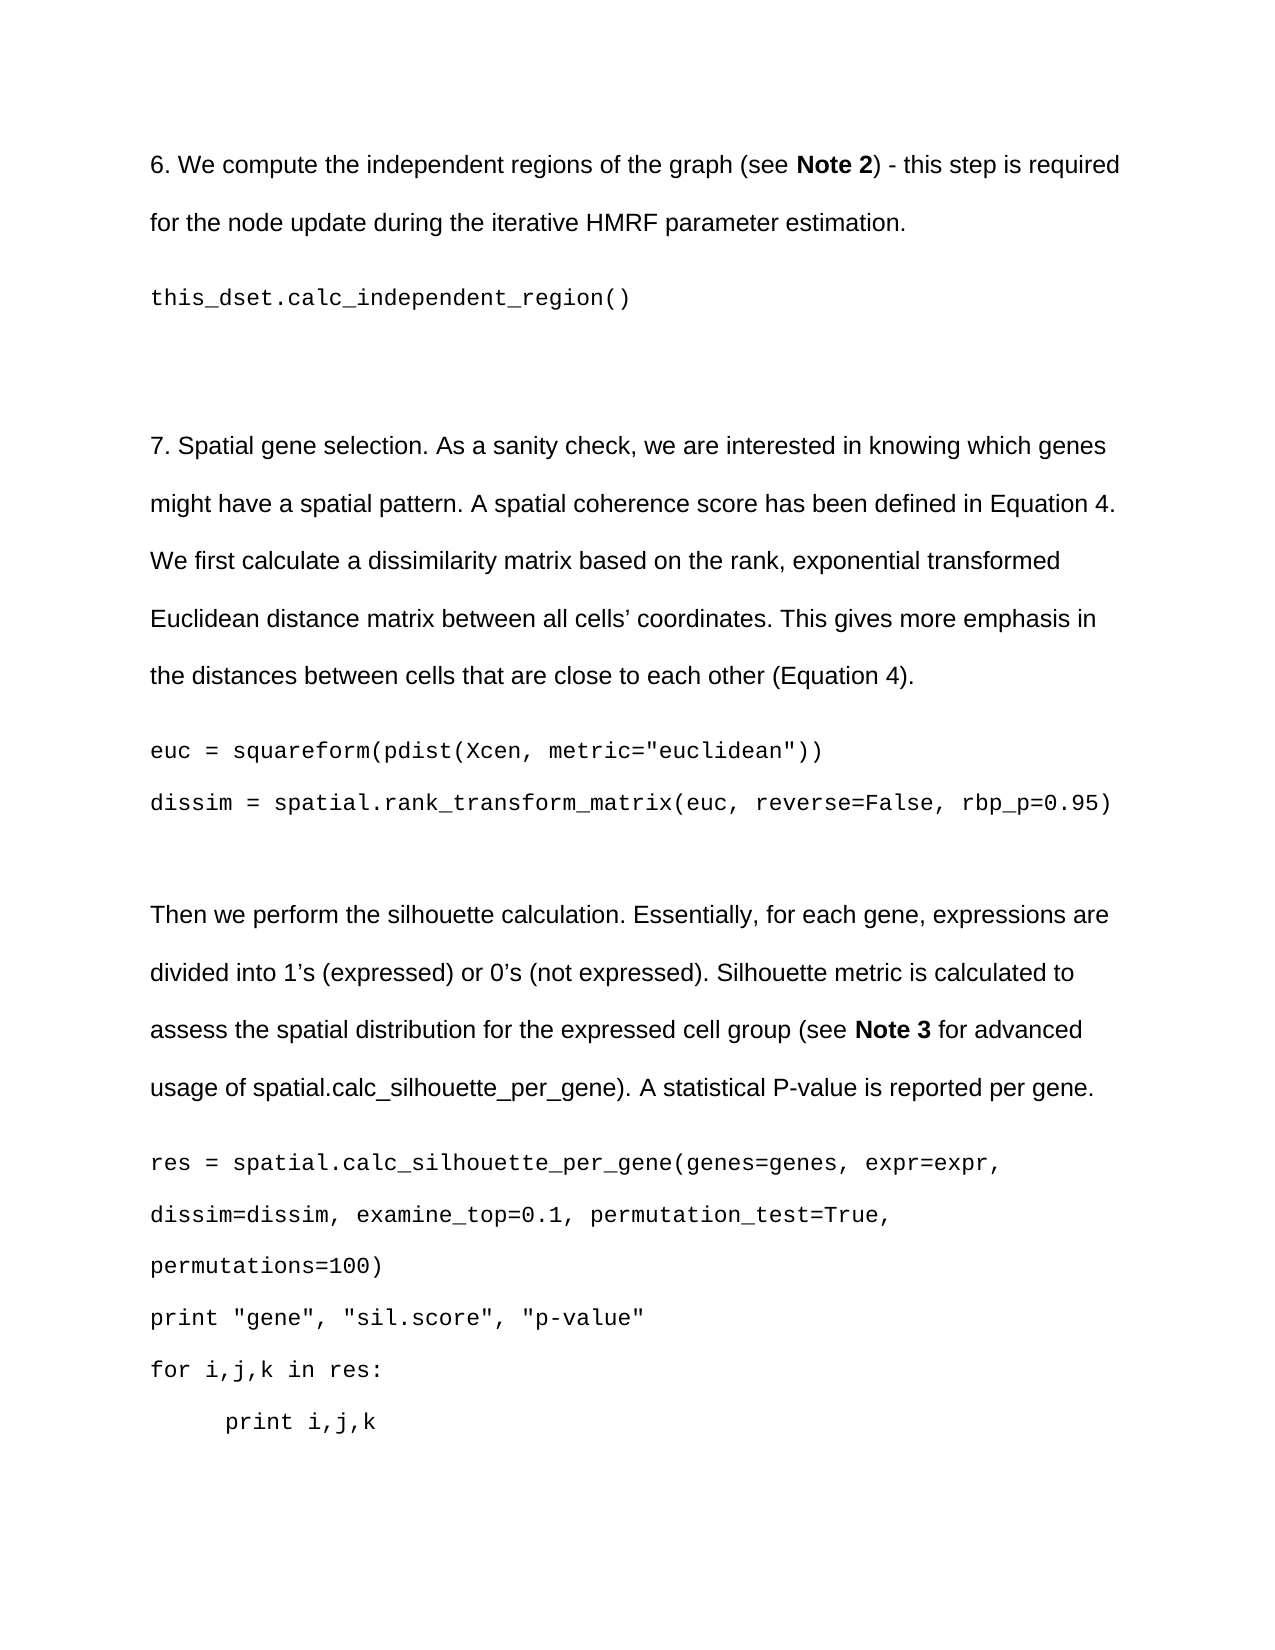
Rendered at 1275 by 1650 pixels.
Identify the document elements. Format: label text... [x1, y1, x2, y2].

text for i,j,k in res: [150, 1358, 1125, 1384]
text euc = squareform(pdist(Xcen, metric="euclidean")) [150, 739, 1125, 766]
text print i,j,k [150, 1410, 1125, 1436]
text this_dset.calc_independent_region() [150, 286, 1125, 312]
text 7. Spatial gene selection. As a sanity check, we are interested in knowing which genes might have a spatial pattern. A spatial coherence score has been defined in Equation 4. We first calculate a dissimilarity matrix based on the rank, exponential transformed Euclidean distance matrix between all cells’ coordinates. This gives more emphasis in the distances between cells that are close to each other (Equation 4). [150, 431, 1125, 690]
text 6. We compute the independent regions of the graph (see Note 2) - this step is required for the node update during the iterative HMRF parameter estimation. [150, 150, 1125, 236]
text res = spatial.calc_silhouette_per_gene(genes=genes, expr=expr, dissim=dissim, examine_top=0.1, permutation_test=True, permutations=100) [150, 1151, 1125, 1281]
text Then we perform the silhouette calculation. Essentially, for each gene, expressions are divided into 1’s (expressed) or 0’s (not expressed). Silhouette metric is calculated to assess the spatial distribution for the expressed cell group (see Note 3 for advanced usage of spatial.calc_silhouette_per_gene). A statistical P-value is reported per gene. [150, 900, 1125, 1101]
text print "gene", "sil.score", "p-value" [150, 1307, 1125, 1333]
text dissim = spatial.rank_transform_matrix(euc, reverse=False, rbp_p=0.95) [150, 791, 1125, 817]
